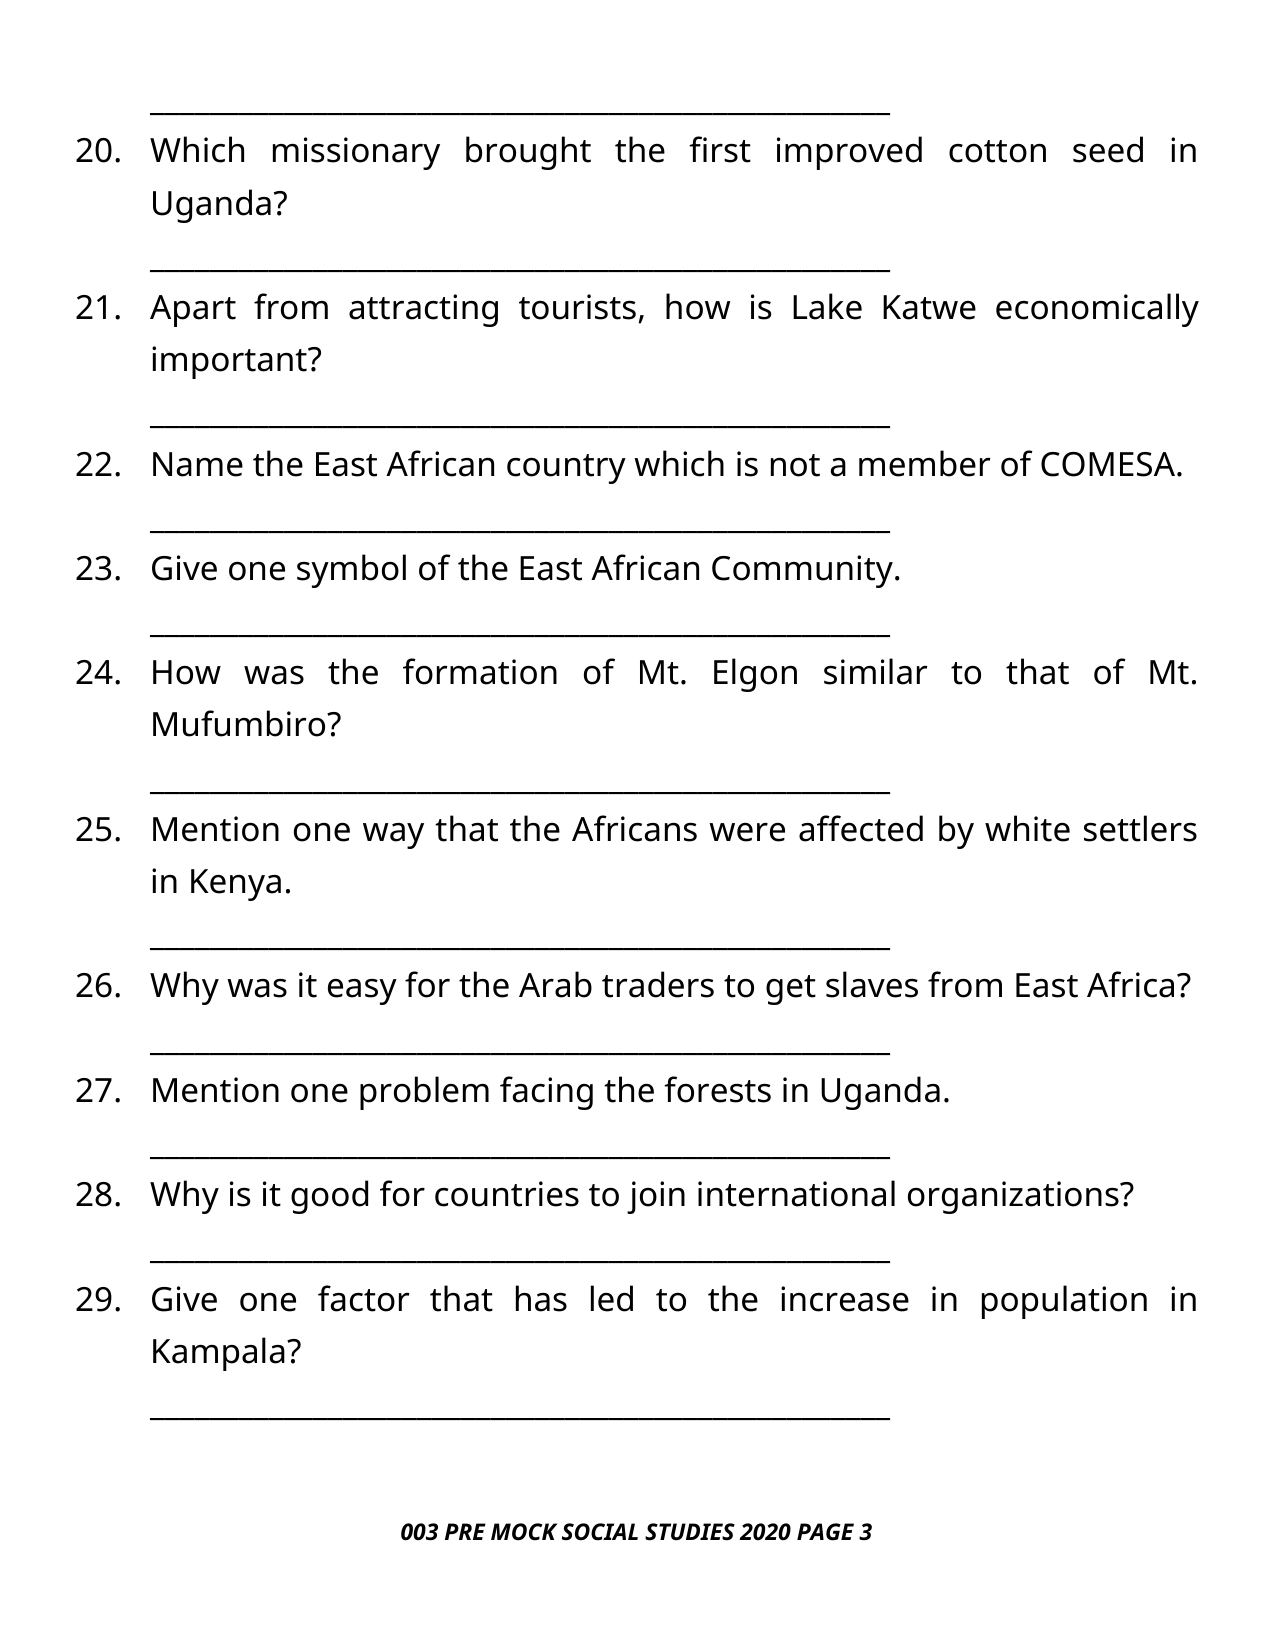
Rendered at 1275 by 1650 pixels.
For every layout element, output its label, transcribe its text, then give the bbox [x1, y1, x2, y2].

text 24. How was the formation of Mt. Elgon similar to that of Mt. Mufumbiro? [75, 649, 1200, 747]
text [75, 1380, 1200, 1425]
text 26. Why was it easy for the Arab traders to get slaves from East Africa? [75, 962, 1200, 1008]
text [75, 1223, 1200, 1268]
text 20. Which missionary brought the first improved cotton seed in Uganda? [75, 127, 1200, 225]
text __________________________________________________ [75, 597, 1200, 642]
text __________________________________________________ [75, 753, 1200, 799]
text __________________________________________________ [75, 388, 1200, 433]
text __________________________________________________ [75, 75, 1200, 120]
text 29. Give one factor that has led to the increase in population in Kampala? [75, 1275, 1200, 1373]
text __________________________________________________ [75, 1119, 1200, 1164]
text __________________________________________________ [75, 232, 1200, 277]
text 22. Name the East African country which is not a member of COMESA. [75, 440, 1200, 486]
text __________________________________________________ [75, 910, 1200, 955]
text 28. Why is it good for countries to join international organizations? [75, 1171, 1200, 1216]
text 27. Mention one problem facing the forests in Uganda. [75, 1067, 1200, 1112]
text 25. Mention one way that the Africans were affected by white settlers in Kenya. [75, 806, 1200, 903]
text __________________________________________________ [75, 492, 1200, 538]
text __________________________________________________ [75, 1014, 1200, 1060]
text 23. Give one symbol of the East African Community. [75, 545, 1200, 590]
text 21. Apart from attracting tourists, how is Lake Katwe economically important? [75, 284, 1200, 381]
